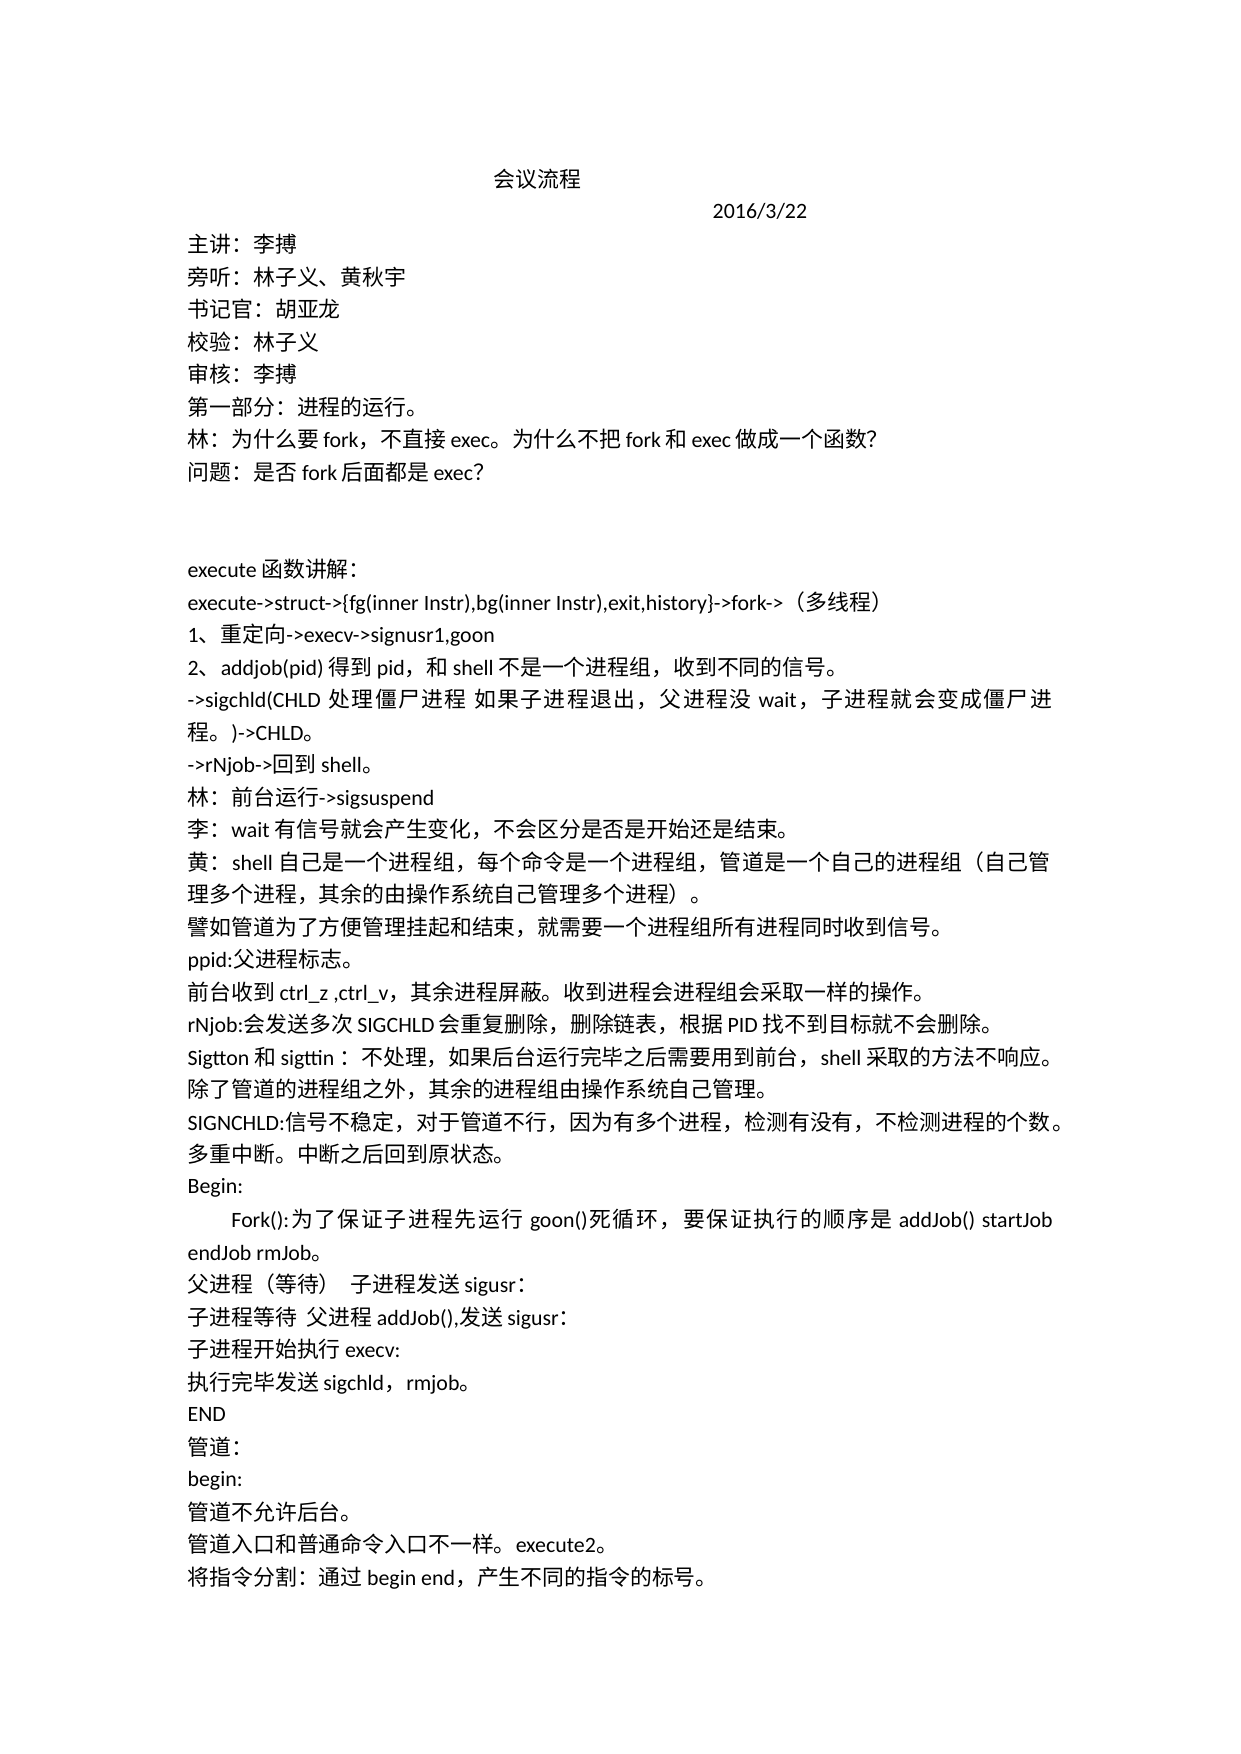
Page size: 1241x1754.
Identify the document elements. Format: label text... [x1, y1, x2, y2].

text 管道： [187, 1429, 1053, 1462]
text 子进程开始执行execv: [187, 1332, 1053, 1364]
text begin: [187, 1462, 1053, 1494]
text 李：wait 有信号就会产生变化，不会区分是否是开始还是结束。 [187, 812, 1053, 844]
text 会议流程 [187, 162, 1053, 194]
text 书记官：胡亚龙 [187, 292, 1053, 324]
text 黄：shell 自己是一个进程组，每个命令是一个进程组，管道是一个自己的进程组（自己管理多个进程，其余的由操作系统自己管理多个进程）。 [187, 844, 1053, 909]
text execute->struct->{fg(inner Instr),bg(inner Instr),exit,history}->fork->（多线程） [187, 584, 1053, 617]
text 校验：林子义 [187, 324, 1053, 357]
text Sigtton 和sigttin ：不处理，如果后台运行完毕之后需要用到前台，shell采取的方法不响应。 [187, 1039, 1053, 1072]
text 2、addjob(pid) 得到pid，和shell不是一个进程组，收到不同的信号。 [187, 649, 1053, 682]
text 林：前台运行->sigsuspend [187, 779, 1053, 812]
text 执行完毕发送sigchld，rmjob。 [187, 1364, 1053, 1397]
text 子进程等待 父进程addJob(),发送sigusr： [187, 1299, 1053, 1332]
text 1、重定向->execv->signusr1,goon [187, 617, 1053, 649]
text rNjob:会发送多次SIGCHLD会重复删除，删除链表，根据PID找不到目标就不会删除。 [187, 1007, 1053, 1039]
text END [187, 1397, 1053, 1429]
text 问题：是否 fork后面都是exec？ [187, 454, 1053, 487]
text SIGNCHLD:信号不稳定，对于管道不行，因为有多个进程，检测有没有，不检测进程的个数。多重中断。中断之后回到原状态。 [187, 1104, 1053, 1169]
text 管道入口和普通命令入口不一样。execute2。 [187, 1527, 1053, 1559]
text Begin: [187, 1169, 1053, 1202]
text 旁听：林子义、黄秋宇 [187, 259, 1053, 292]
text execute函数讲解： [187, 552, 1053, 584]
text 将指令分割：通过begin end，产生不同的指令的标号。 [187, 1559, 1053, 1592]
text 林：为什么要fork，不直接exec。为什么不把fork和exec做成一个函数？ [187, 422, 1053, 454]
text ->sigchld(CHLD 处理僵尸进程 如果子进程退出，父进程没wait，子进程就会变成僵尸进程。)->CHLD。 [187, 682, 1053, 747]
text 除了管道的进程组之外，其余的进程组由操作系统自己管理。 [187, 1072, 1053, 1104]
text 2016/3/22 [187, 194, 1053, 227]
text 管道不允许后台。 [187, 1494, 1053, 1527]
text Fork():为了保证子进程先运行goon()死循环，要保证执行的顺序是addJob() startJob endJob rmJob。 [187, 1202, 1053, 1267]
text 第一部分：进程的运行。 [187, 389, 1053, 422]
text 父进程（等待） 子进程发送sigusr： [187, 1267, 1053, 1299]
text ->rNjob->回到shell。 [187, 747, 1053, 779]
text ppid:父进程标志。 [187, 942, 1053, 974]
text 譬如管道为了方便管理挂起和结束，就需要一个进程组所有进程同时收到信号。 [187, 909, 1053, 942]
text 前台收到ctrl_z ,ctrl_v，其余进程屏蔽。收到进程会进程组会采取一样的操作。 [187, 974, 1053, 1007]
text 主讲：李搏 [187, 227, 1053, 259]
text 审核：李搏 [187, 357, 1053, 389]
